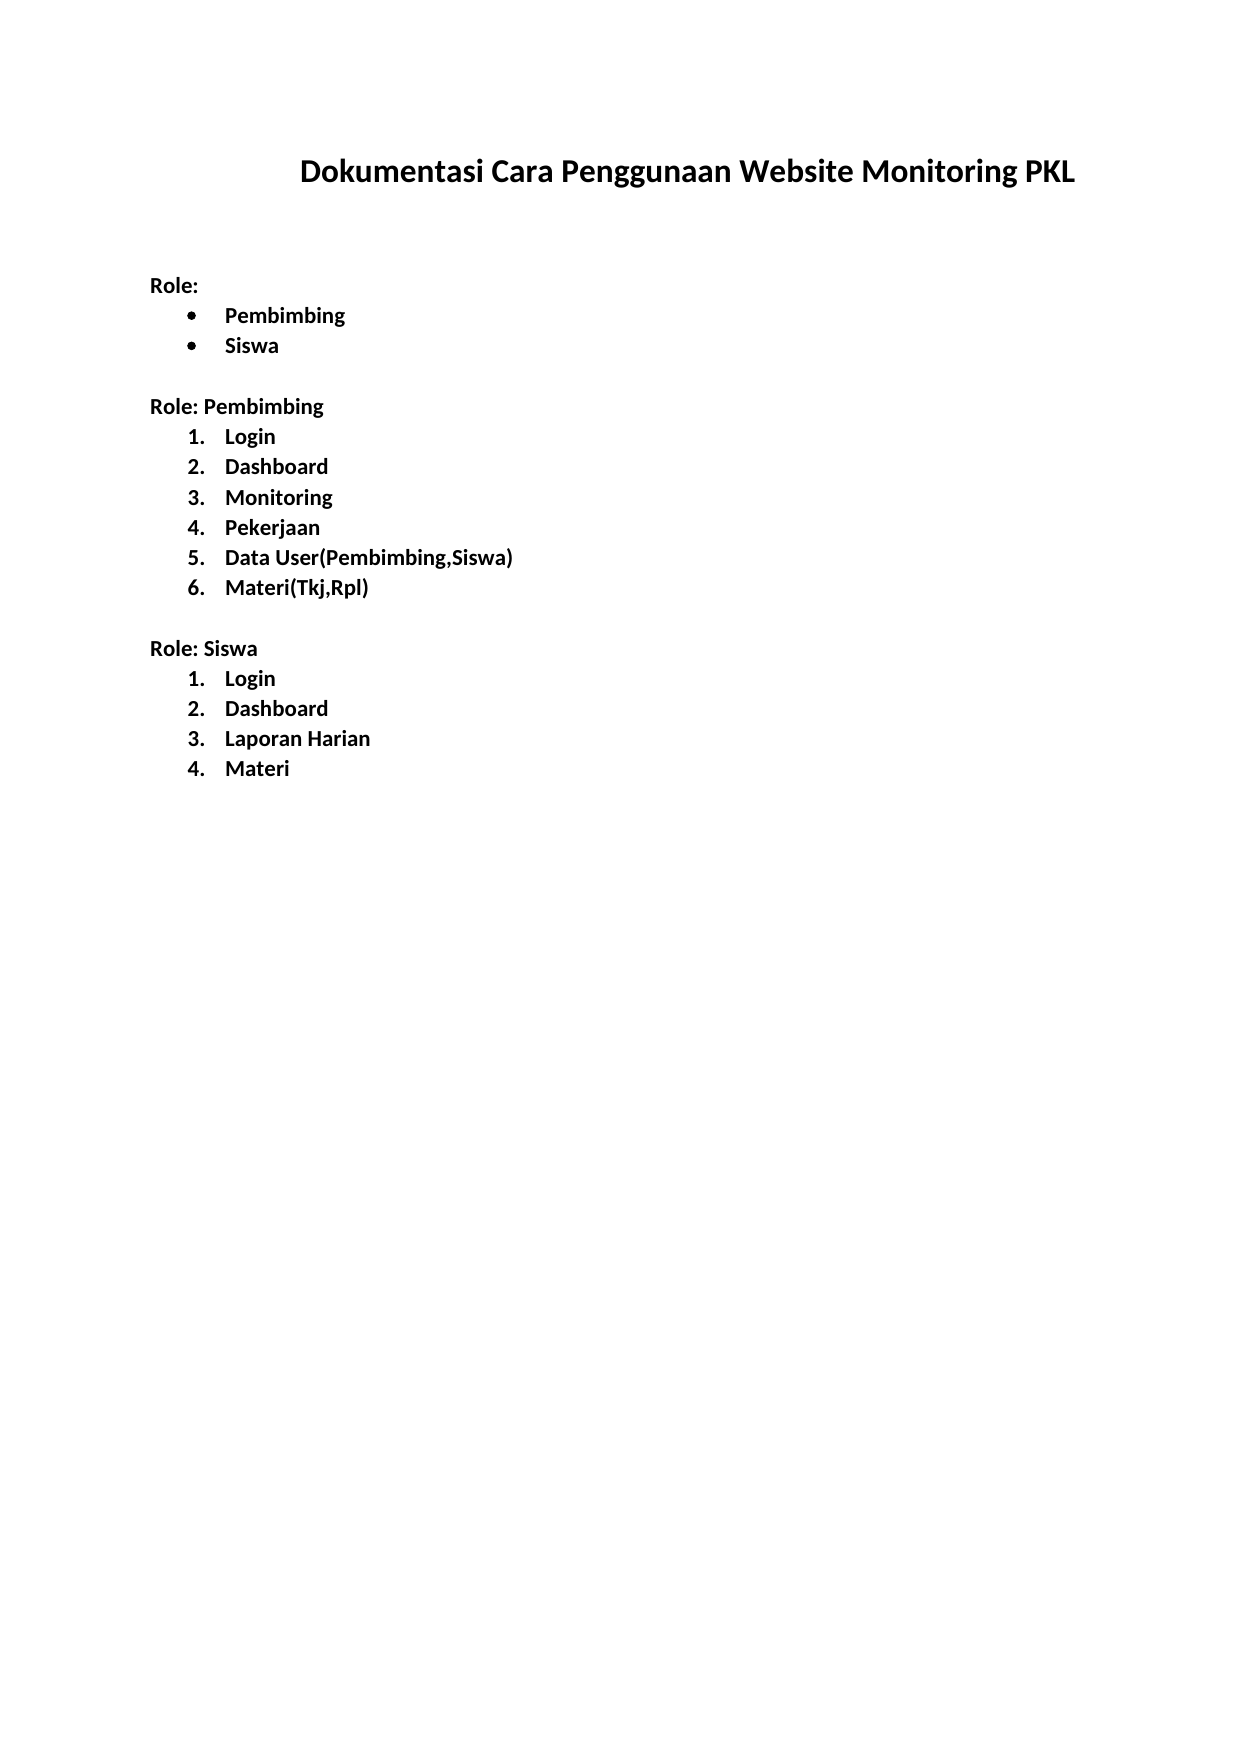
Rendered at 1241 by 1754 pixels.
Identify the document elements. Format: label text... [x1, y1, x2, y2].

list Dashboard [187, 694, 1090, 722]
list Dashboard [187, 452, 1090, 481]
text Role: Pembimbing [150, 392, 1090, 420]
list Pembimbing [187, 301, 1090, 329]
list Materi(Tkj,Rpl) [187, 573, 1090, 601]
list Data User(Pembimbing,Siswa) [187, 543, 1090, 571]
list Monitoring [187, 483, 1090, 511]
list Login [187, 422, 1090, 450]
text Role: [150, 271, 1090, 299]
list Siswa [187, 332, 1090, 360]
list Materi [187, 754, 1090, 783]
text Dokumentasi Cara Penggunaan Website Monitoring PKL [225, 150, 1090, 191]
list Laporan Harian [187, 724, 1090, 752]
text Role: Siswa [150, 634, 1090, 662]
list Pekerjaan [187, 513, 1090, 541]
list Login [187, 664, 1090, 692]
